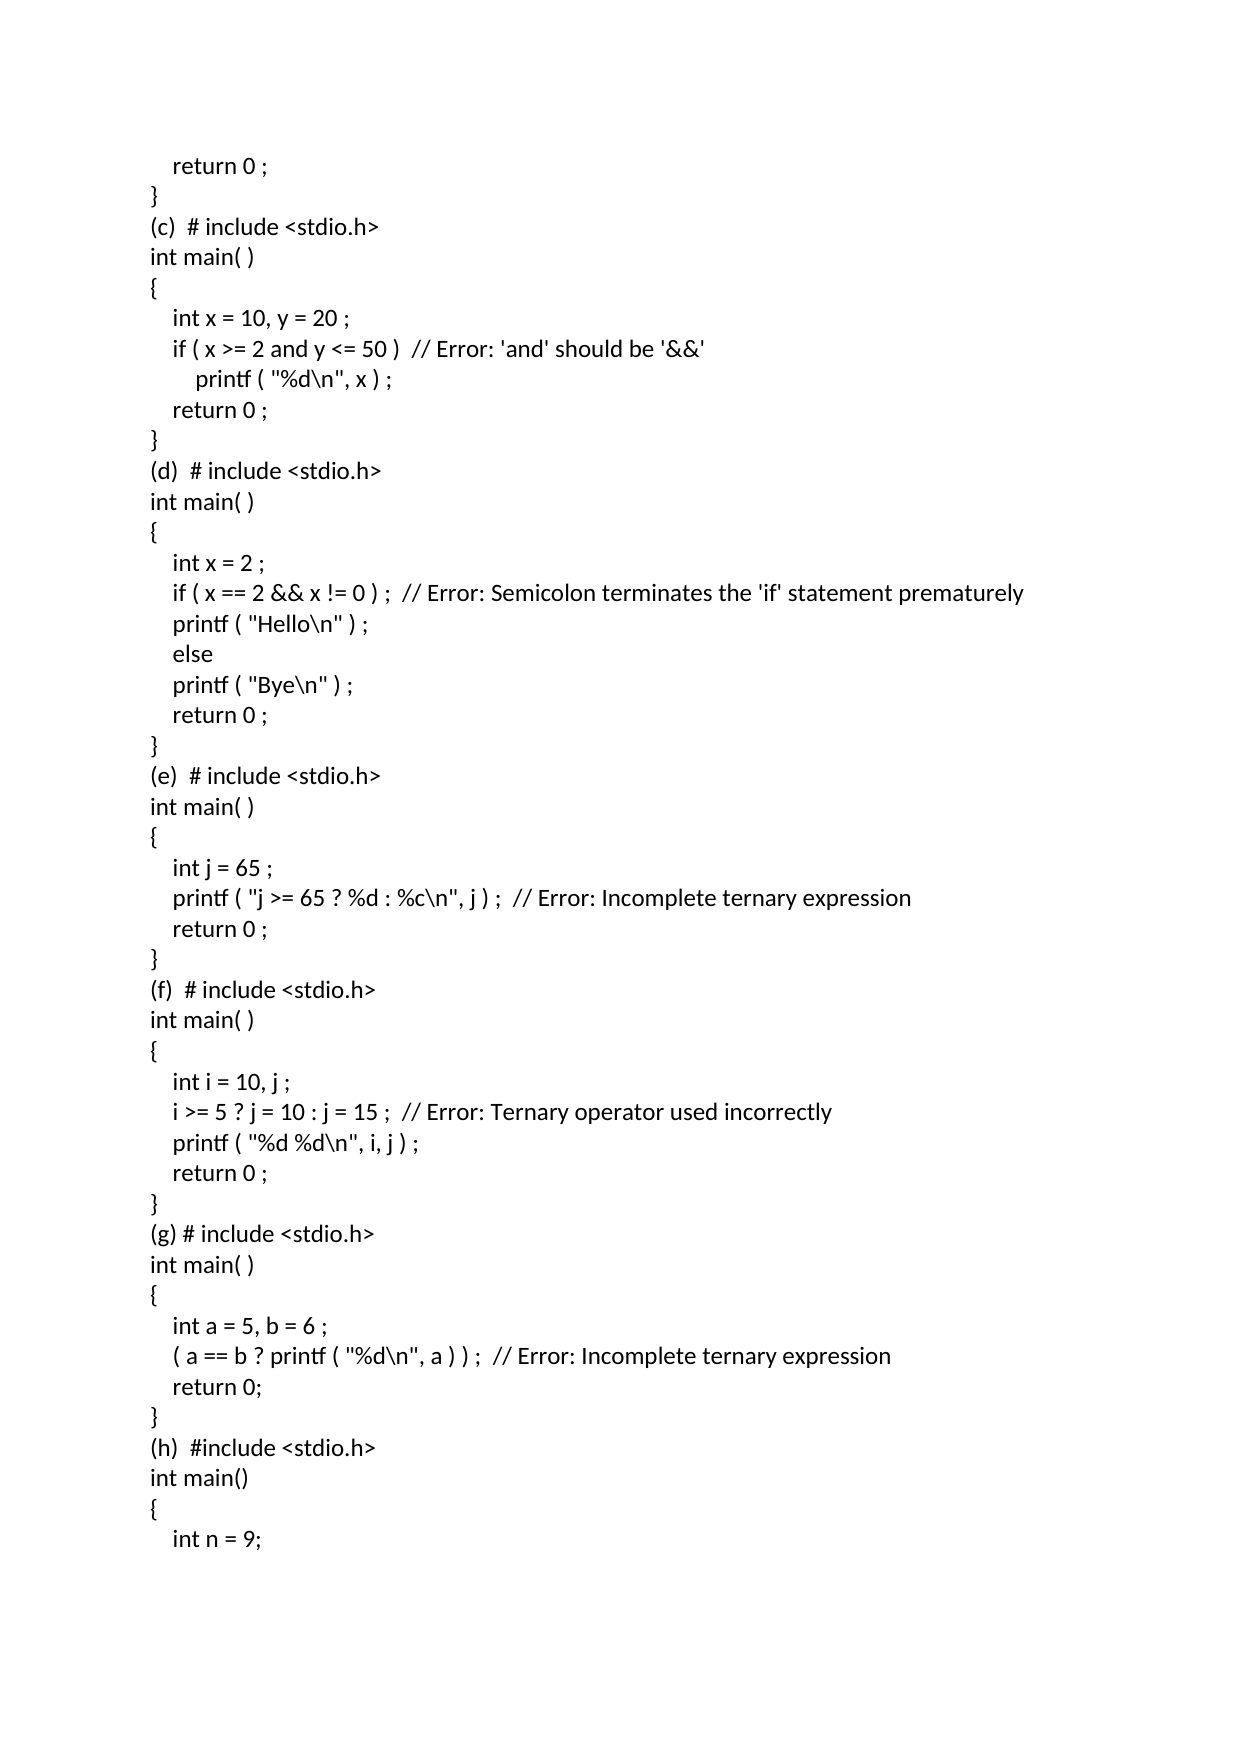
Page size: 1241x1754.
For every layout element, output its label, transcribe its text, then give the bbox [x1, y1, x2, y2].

text else [150, 638, 1090, 669]
text int main( ) [150, 242, 1090, 272]
text (f) # include <stdio.h> [150, 974, 1090, 1004]
text int main( ) [150, 791, 1090, 821]
text printf ( "%d %d\n", i, j ) ; [150, 1127, 1090, 1157]
text ( a == b ? printf ( "%d\n", a ) ) ; // Error: Incomplete ternary expression [150, 1340, 1090, 1371]
text int x = 10, y = 20 ; [150, 303, 1090, 333]
text } [150, 181, 1090, 211]
text printf ( "Hello\n" ) ; [150, 608, 1090, 638]
text int j = 65 ; [150, 852, 1090, 882]
text { [150, 821, 1090, 852]
text int main( ) [150, 1249, 1090, 1279]
text { [150, 1493, 1090, 1523]
text int main() [150, 1462, 1090, 1493]
text (h) #include <stdio.h> [150, 1432, 1090, 1462]
text return 0 ; [150, 699, 1090, 730]
text int i = 10, j ; [150, 1066, 1090, 1096]
text (c) # include <stdio.h> [150, 211, 1090, 242]
text (e) # include <stdio.h> [150, 760, 1090, 791]
text if ( x >= 2 and y <= 50 ) // Error: 'and' should be '&&' [150, 333, 1090, 364]
text } [150, 730, 1090, 760]
text return 0 ; [150, 394, 1090, 425]
text (d) # include <stdio.h> [150, 455, 1090, 486]
text } [150, 1188, 1090, 1218]
text printf ( "Bye\n" ) ; [150, 669, 1090, 699]
text int main( ) [150, 1004, 1090, 1035]
text return 0 ; [150, 1157, 1090, 1188]
text { [150, 272, 1090, 303]
text } [150, 425, 1090, 455]
text printf ( "j >= 65 ? %d : %c\n", j ) ; // Error: Incomplete ternary expression [150, 882, 1090, 913]
text if ( x == 2 && x != 0 ) ; // Error: Semicolon terminates the 'if' statement prematurely [150, 577, 1090, 608]
text printf ( "%d\n", x ) ; [150, 364, 1090, 394]
text } [150, 943, 1090, 974]
text int n = 9; [150, 1523, 1090, 1554]
text { [150, 1279, 1090, 1310]
text { [150, 1035, 1090, 1066]
text return 0; [150, 1371, 1090, 1401]
text return 0 ; [150, 913, 1090, 943]
text int x = 2 ; [150, 547, 1090, 577]
text return 0 ; [150, 150, 1090, 181]
text i >= 5 ? j = 10 : j = 15 ; // Error: Ternary operator used incorrectly [150, 1096, 1090, 1127]
text (g) # include <stdio.h> [150, 1218, 1090, 1249]
text int main( ) [150, 486, 1090, 516]
text { [150, 516, 1090, 547]
text int a = 5, b = 6 ; [150, 1310, 1090, 1340]
text } [150, 1401, 1090, 1432]
